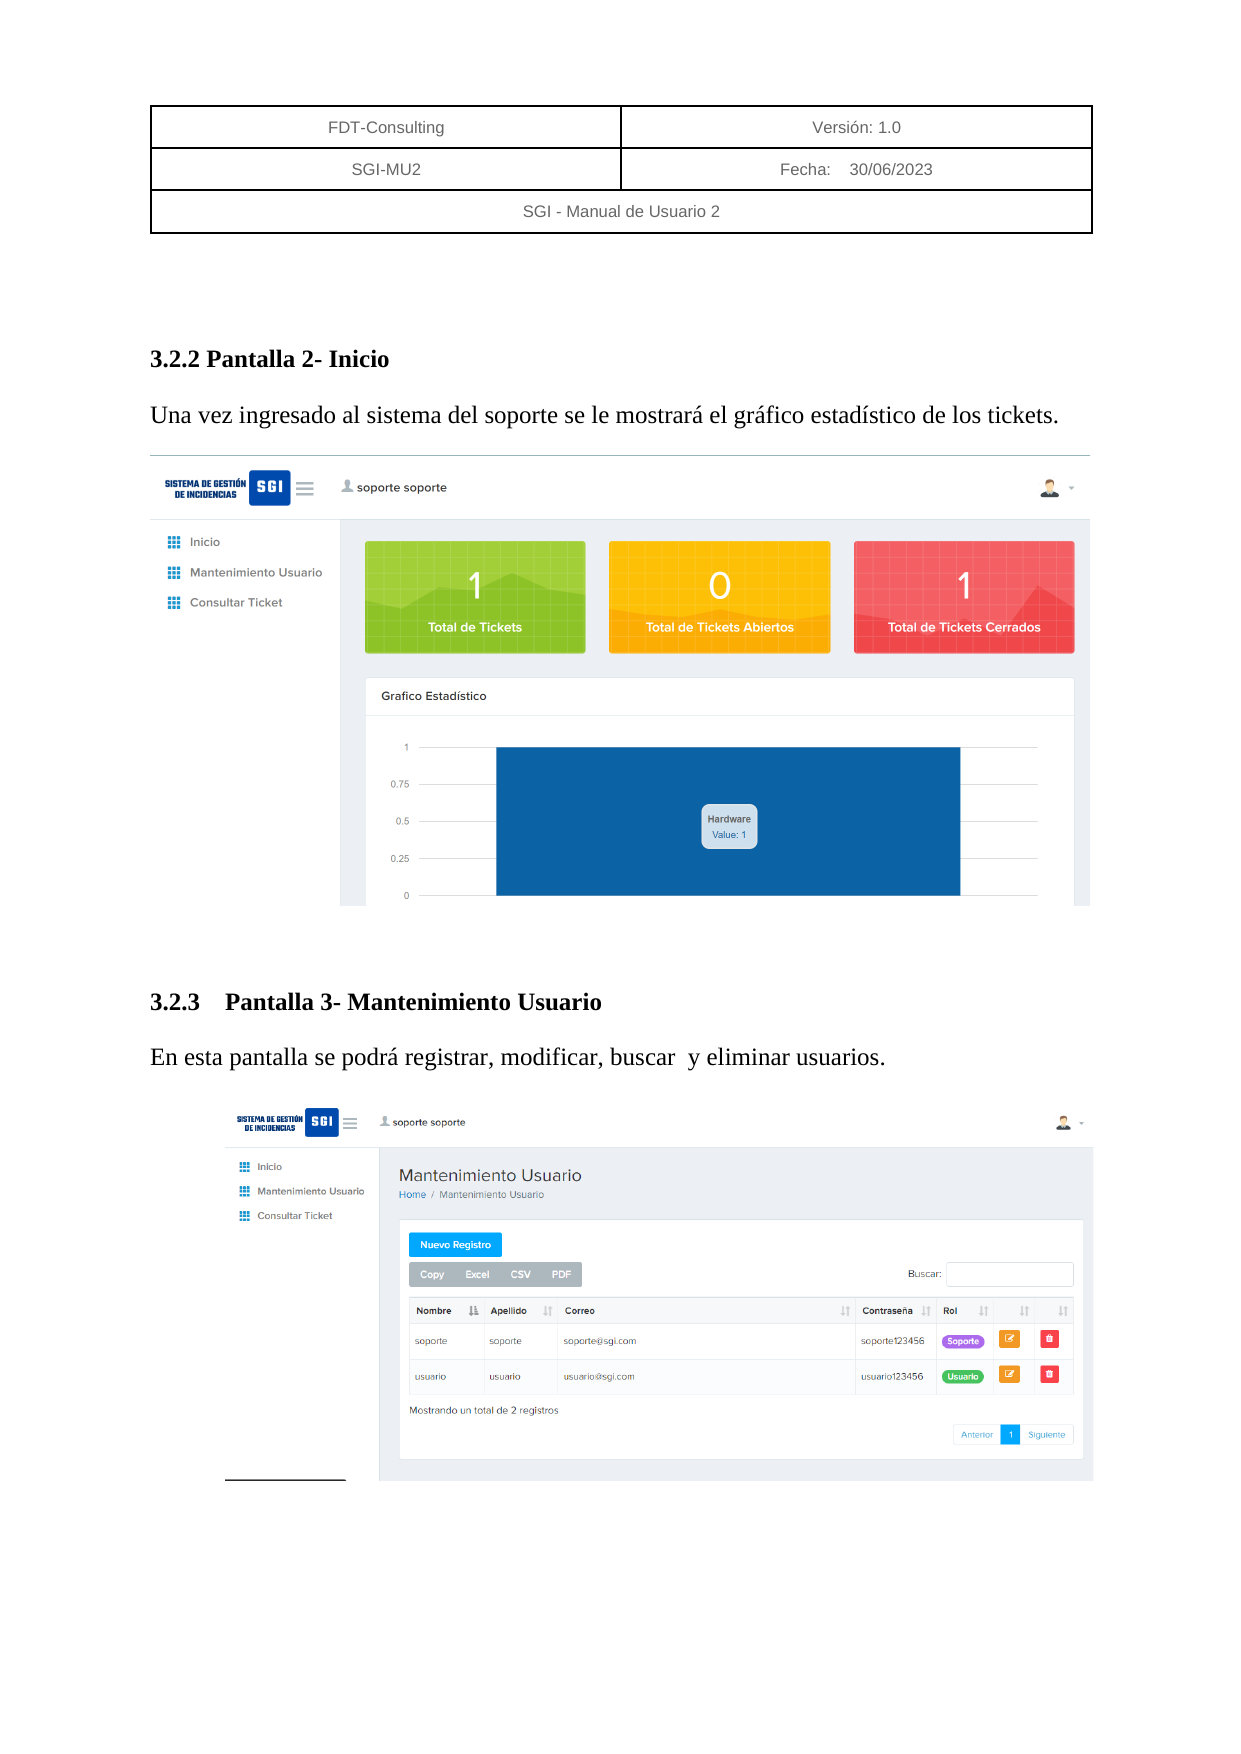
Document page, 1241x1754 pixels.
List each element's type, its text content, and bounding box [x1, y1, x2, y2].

picture [225, 1097, 1094, 1481]
text 3.2.2 Pantalla 2- Inicio [150, 344, 1090, 373]
picture [150, 455, 1091, 906]
text En esta pantalla se podrá registrar, modificar, buscar y eliminar usuarios. [150, 1042, 1090, 1071]
text 3.2.3 Pantalla 3- Mantenimiento Usuario [150, 987, 1090, 1015]
text Una vez ingresado al sistema del soporte se le mostrará el gráfico estadístico de los tickets. [150, 400, 1090, 428]
